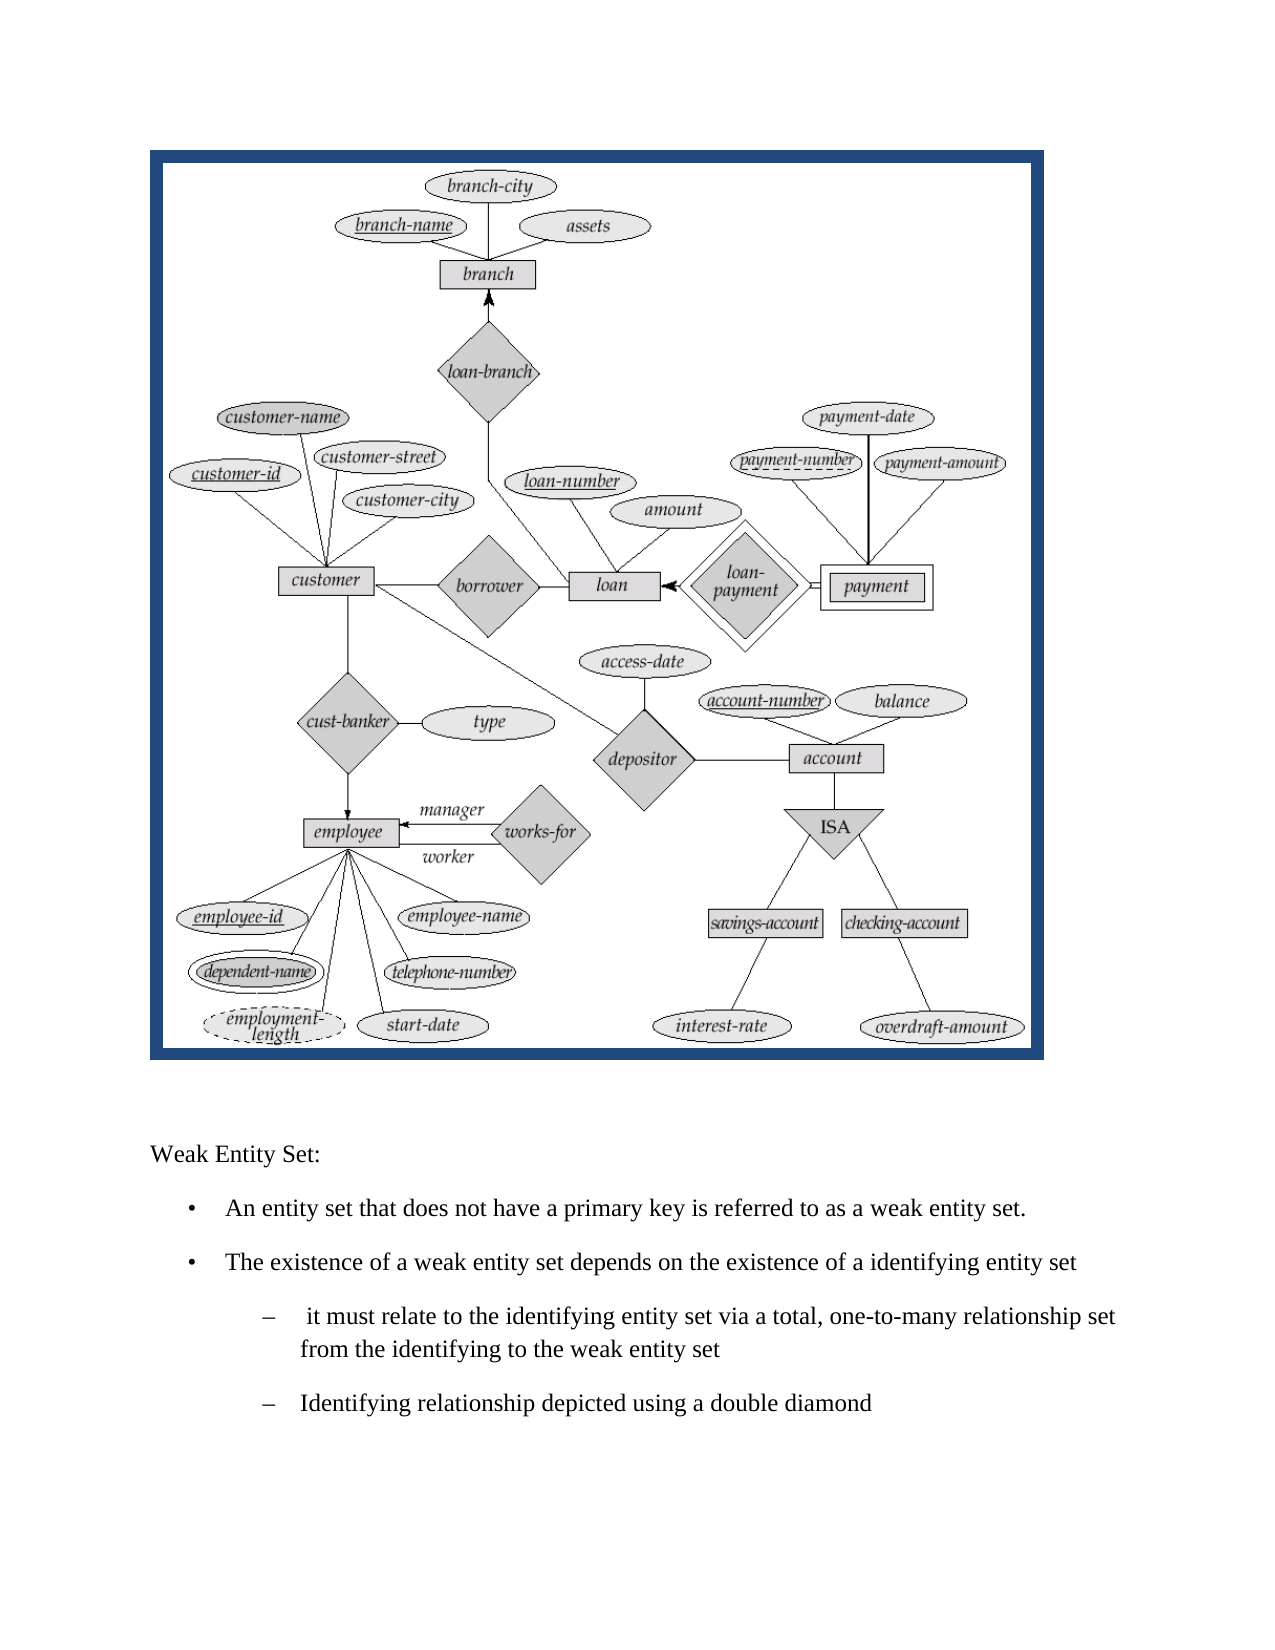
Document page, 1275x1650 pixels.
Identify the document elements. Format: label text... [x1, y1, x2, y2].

picture [163, 163, 1031, 1048]
list it must relate to the identifying entity set via a total, one-to-many relationship set from the identifying to the weak entity set [262, 1301, 1125, 1363]
list Identifying relationship depicted using a double diamond [262, 1388, 1125, 1416]
text Weak Entity Set: [150, 1139, 1125, 1168]
list An entity set that does not have a primary key is referred to as a weak entity set. [187, 1193, 1125, 1222]
list The existence of a weak entity set depends on the existence of a identifying entity set [187, 1247, 1125, 1276]
